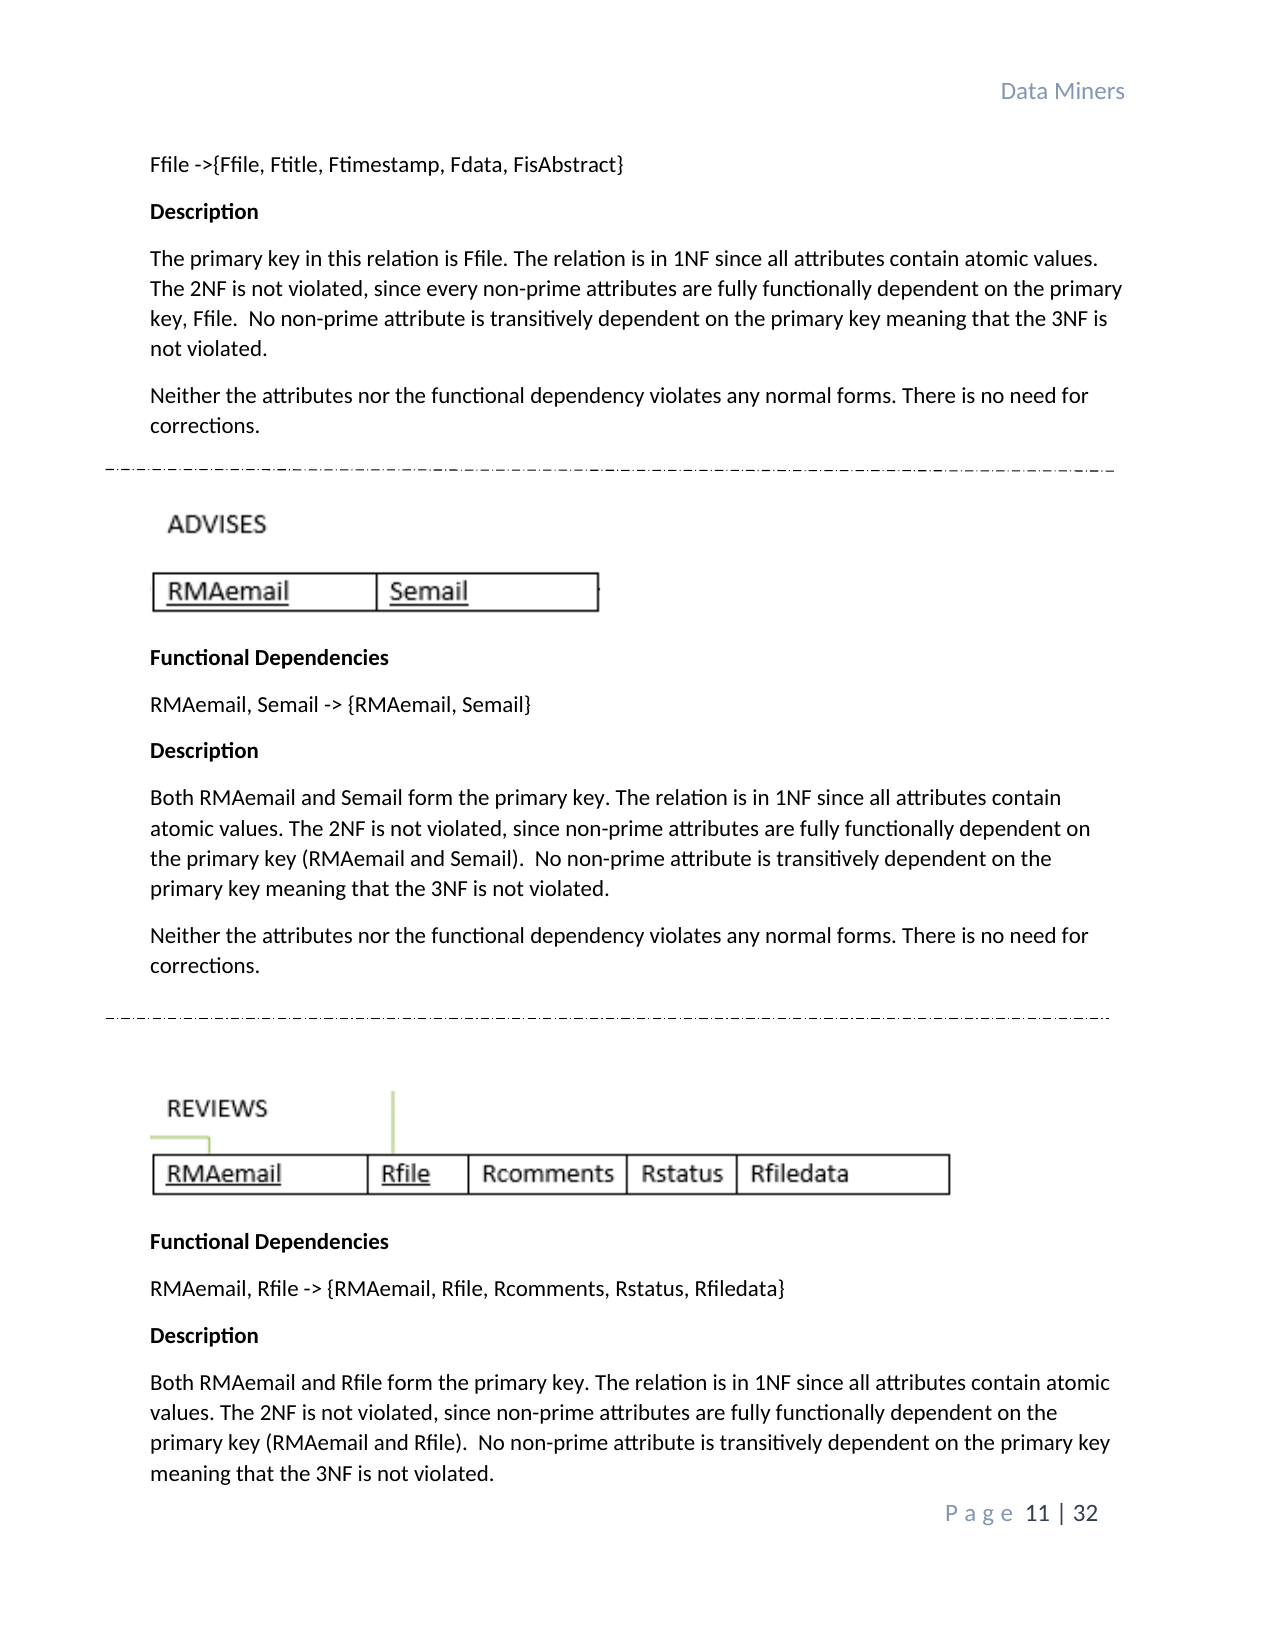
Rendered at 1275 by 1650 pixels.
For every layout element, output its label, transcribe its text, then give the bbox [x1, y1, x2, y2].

text Functional Dependencies [150, 1227, 1125, 1255]
text Both RMAemail and Rfile form the primary key. The relation is in 1NF since all attributes contain atomic values. The 2NF is not violated, since non-prime attributes are fully functionally dependent on the primary key (RMAemail and Rfile). No non-prime attribute is transitively dependent on the primary key meaning that the 3NF is not violated. [150, 1368, 1125, 1487]
picture [150, 505, 601, 624]
text Description [150, 1321, 1125, 1349]
text Description [150, 737, 1125, 765]
text Both RMAemail and Semail form the primary key. The relation is in 1NF since all attributes contain atomic values. The 2NF is not violated, since non-prime attributes are fully functionally dependent on the primary key (RMAemail and Semail). No non-prime attribute is transitively dependent on the primary key meaning that the 3NF is not violated. [150, 783, 1125, 902]
text Neither the attributes nor the functional dependency violates any normal forms. There is no need for corrections. [150, 381, 1125, 439]
text The primary key in this relation is Ffile. The relation is in 1NF since all attributes contain atomic values. The 2NF is not violated, since every non-prime attributes are fully functionally dependent on the primary key, Ffile. No non-prime attribute is transitively dependent on the primary key meaning that the 3NF is not violated. [150, 244, 1125, 362]
picture [150, 1091, 954, 1209]
text Neither the attributes nor the functional dependency violates any normal forms. There is no need for corrections. [150, 921, 1125, 979]
text Functional Dependencies [150, 643, 1125, 671]
text Description [150, 197, 1125, 225]
text RMAemail, Semail -> {RMAemail, Semail} [150, 690, 1125, 718]
text RMAemail, Rfile -> {RMAemail, Rfile, Rcomments, Rstatus, Rfiledata} [150, 1274, 1125, 1302]
text Ffile ->{Ffile, Ftitle, Ftimestamp, Fdata, FisAbstract} [150, 150, 1125, 178]
